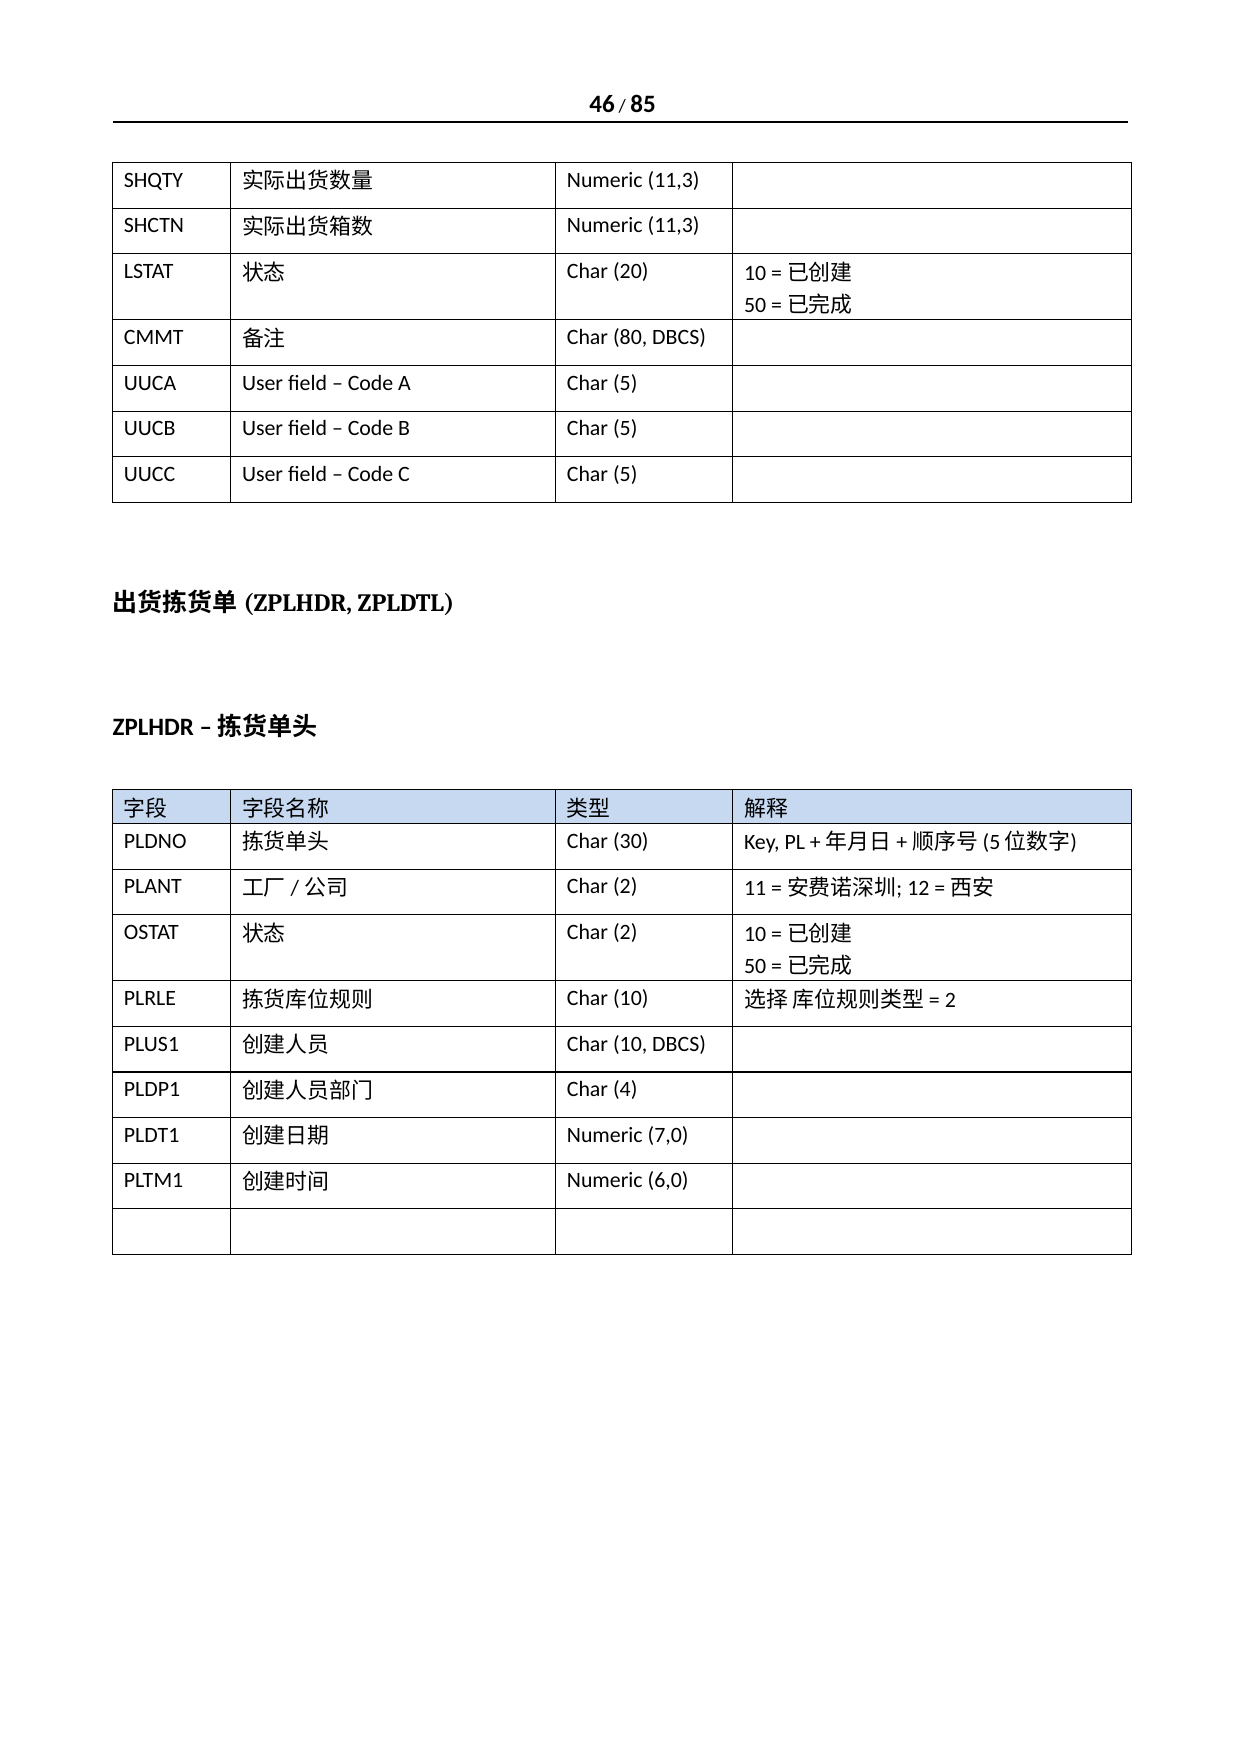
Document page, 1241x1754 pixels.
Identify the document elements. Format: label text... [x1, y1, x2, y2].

table_header 字段名称 [231, 790, 555, 823]
table_cell Char (30) [556, 824, 732, 868]
table_cell 创建人员 [231, 1027, 555, 1071]
table_cell [733, 1164, 1131, 1208]
table_cell 11 = 安费诺深圳; 12 = 西安 [733, 870, 1131, 914]
table_cell PLRLE [113, 981, 230, 1026]
table_header 类型 [556, 790, 732, 823]
table_cell 状态 [231, 915, 555, 980]
table_cell LSTAT [113, 254, 230, 319]
table_cell 实际出货箱数 [231, 209, 555, 253]
table_cell 状态 [231, 254, 555, 319]
table_cell 创建时间 [231, 1164, 555, 1208]
table_cell [733, 163, 1131, 208]
table_cell [733, 1118, 1131, 1163]
table_cell 实际出货数量 [231, 163, 555, 208]
table_header 解释 [733, 790, 1131, 823]
table_cell [556, 1209, 732, 1254]
table_cell [733, 1209, 1131, 1254]
table_cell PLDT1 [113, 1118, 230, 1163]
table_cell User field – Code A [231, 366, 555, 411]
table_cell Char (10) [556, 981, 732, 1026]
table_cell 拣货单头 [231, 824, 555, 868]
table_cell [733, 320, 1131, 365]
table_cell 10 = 已创建 50 = 已完成 [733, 254, 1131, 319]
table_cell Char (10, DBCS) [556, 1027, 732, 1071]
table_cell 创建日期 [231, 1118, 555, 1163]
table_cell [113, 1209, 230, 1254]
table_cell SHCTN [113, 209, 230, 253]
table_cell Numeric (11,3) [556, 163, 732, 208]
subtitle 出货拣货单 (ZPLHDR, ZPLDTL) [112, 568, 1128, 633]
table_cell Char (4) [556, 1073, 732, 1117]
table_cell UUCA [113, 366, 230, 411]
table_cell PLUS1 [113, 1027, 230, 1071]
table_cell Char (5) [556, 366, 732, 411]
table_cell PLTM1 [113, 1164, 230, 1208]
table_cell Numeric (7,0) [556, 1118, 732, 1163]
table_cell SHQTY [113, 163, 230, 208]
table_cell 备注 [231, 320, 555, 365]
table_cell OSTAT [113, 915, 230, 980]
table_cell UUCB [113, 412, 230, 456]
table_cell Char (20) [556, 254, 732, 319]
table_cell 工厂 / 公司 [231, 870, 555, 914]
table_cell 拣货库位规则 [231, 981, 555, 1026]
table_cell Char (80, DBCS) [556, 320, 732, 365]
subtitle ZPLHDR – 拣货单头 [112, 692, 1128, 757]
table_cell [733, 366, 1131, 411]
table_cell Char (5) [556, 457, 732, 502]
table_cell 创建人员部门 [231, 1073, 555, 1117]
table_cell [231, 1209, 555, 1254]
table_cell CMMT [113, 320, 230, 365]
table_cell [733, 1073, 1131, 1117]
table_cell Char (5) [556, 412, 732, 456]
table_cell Char (2) [556, 915, 732, 980]
table_cell PLDP1 [113, 1073, 230, 1117]
table_cell Numeric (11,3) [556, 209, 732, 253]
table_cell Numeric (6,0) [556, 1164, 732, 1208]
table_cell UUCC [113, 457, 230, 502]
table_cell 10 = 已创建 50 = 已完成 [733, 915, 1131, 980]
table_header 字段 [113, 790, 230, 823]
table_cell [733, 1027, 1131, 1071]
table_cell 选择 库位规则类型 = 2 [733, 981, 1131, 1026]
table_cell PLANT [113, 870, 230, 914]
table_cell [733, 457, 1131, 502]
table_cell [733, 412, 1131, 456]
table_cell Char (2) [556, 870, 732, 914]
table_cell [733, 209, 1131, 253]
table_cell User field – Code C [231, 457, 555, 502]
table_cell PLDNO [113, 824, 230, 868]
table_cell User field – Code B [231, 412, 555, 456]
table_cell Key, PL + 年月日 + 顺序号 (5位数字) [733, 824, 1131, 868]
